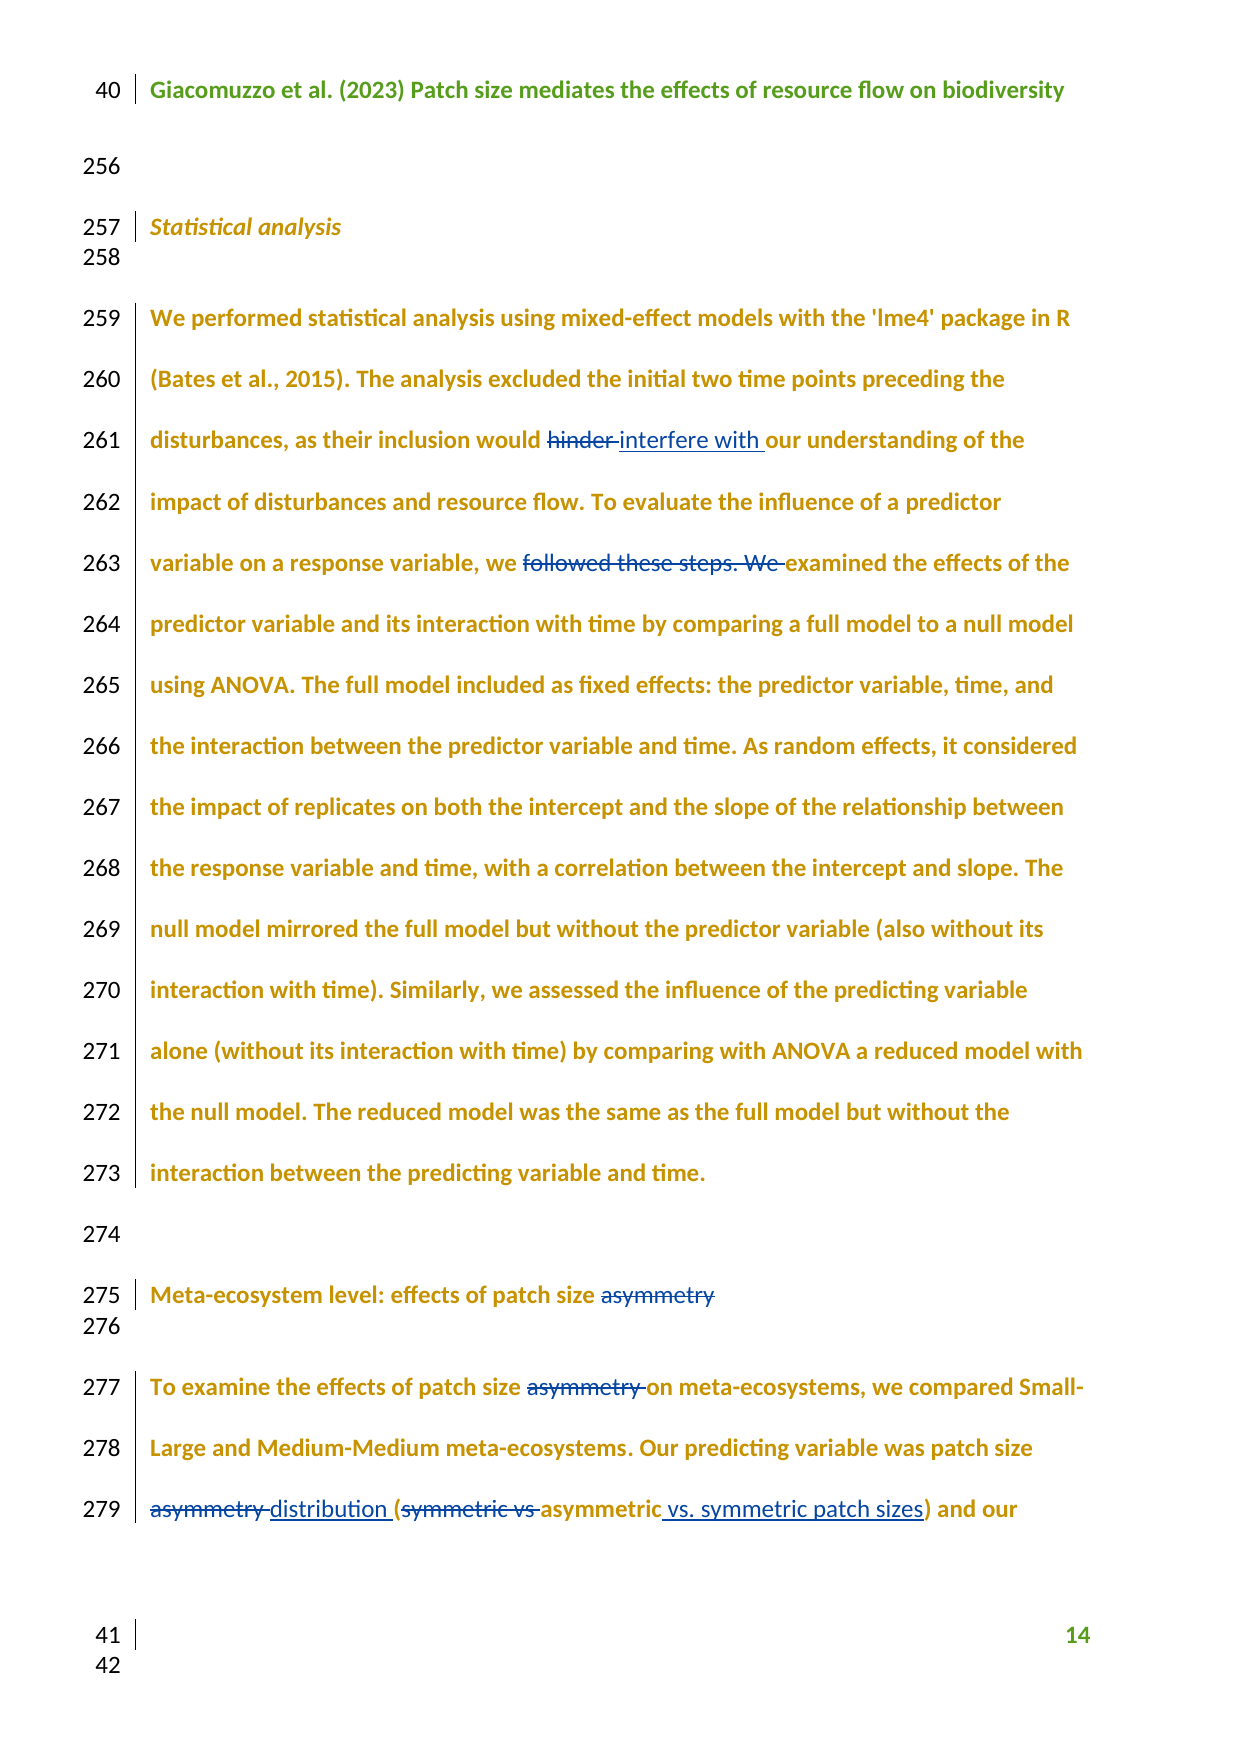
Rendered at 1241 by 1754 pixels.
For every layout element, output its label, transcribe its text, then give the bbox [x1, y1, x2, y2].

text We performed statistical analysis using mixed-effect models with the 'lme4' package in R (Bates et al., 2015). The analysis excluded the initial two time points preceding the disturbances, as their inclusion would our understanding of the impact of disturbances and resource flow. To evaluate the influence of a predictor variable on a response variable, we examined the effects of the predictor variable and its interaction with time by comparing a full model to a null model using ANOVA. The full model included as fixed effects: the predictor variable, time, and the interaction between the predictor variable and time. As random effects, it considered the impact of replicates on both the intercept and the slope of the relationship between the response variable and time, with a correlation between the intercept and slope. The null model mirrored the full model but without the predictor variable (also without its interaction with time). Similarly, we assessed the influence of the predicting variable alone (without its interaction with time) by comparing with ANOVA a reduced model with the null model. The reduced model was the same as the full model but without the interaction between the predicting variable and time. [150, 303, 1090, 1188]
text Meta-ecosystem level: effects of patch size [150, 1279, 1090, 1310]
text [150, 1371, 1090, 1523]
text Statistical analysis [150, 211, 1090, 242]
